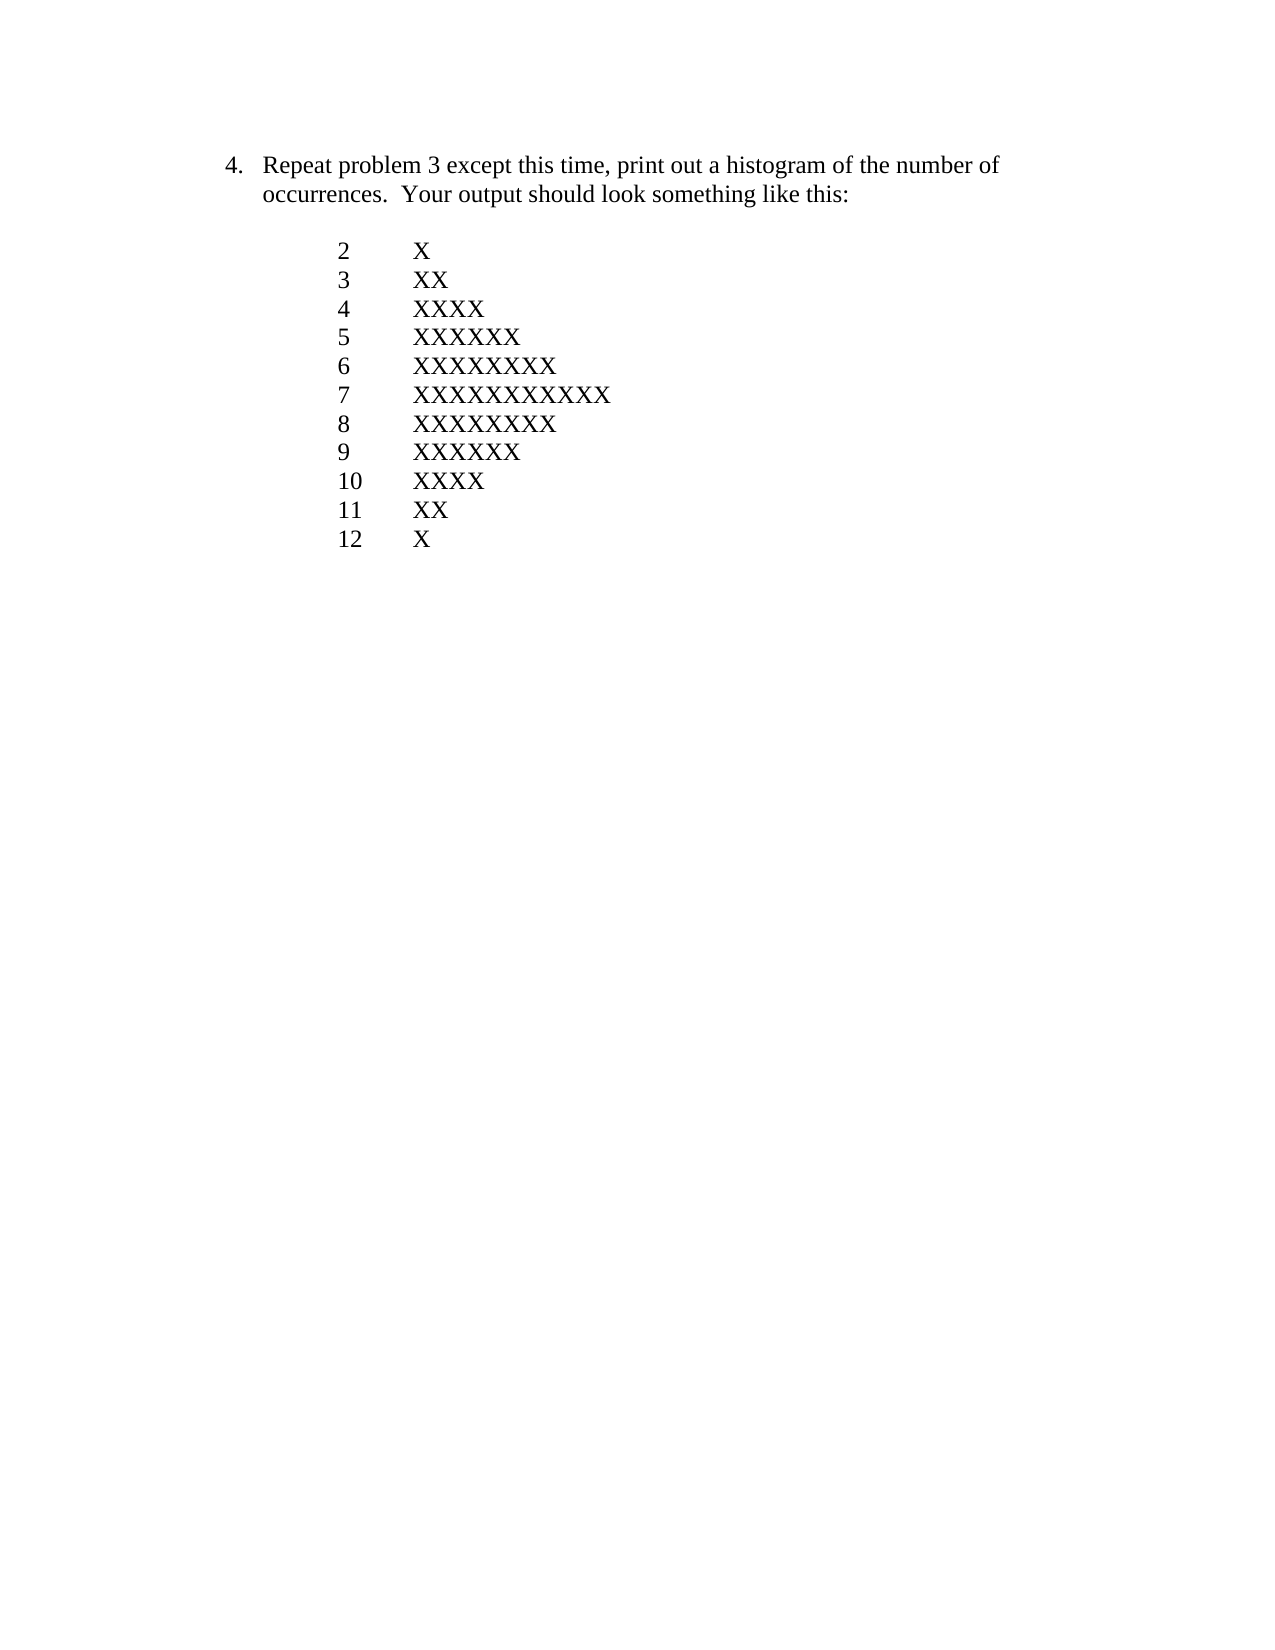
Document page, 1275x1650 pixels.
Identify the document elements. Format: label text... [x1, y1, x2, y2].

text 5 XXXXXX [337, 322, 1087, 351]
text 2 X [337, 236, 1087, 265]
list Repeat problem 3 except this time, print out a histogram of the number of occurrences. Your output should look something like this: [225, 150, 1087, 207]
text 8 XXXXXXXX [337, 409, 1087, 437]
text 4 XXXX [337, 294, 1087, 322]
text 9 XXXXXX [337, 437, 1087, 466]
text 11 XX [337, 495, 1087, 524]
text 10 XXXX [337, 466, 1087, 495]
text 6 XXXXXXXX [337, 351, 1087, 380]
text 7 XXXXXXXXXXX [337, 380, 1087, 409]
text 12 X [337, 524, 1087, 552]
text 3 XX [337, 265, 1087, 294]
